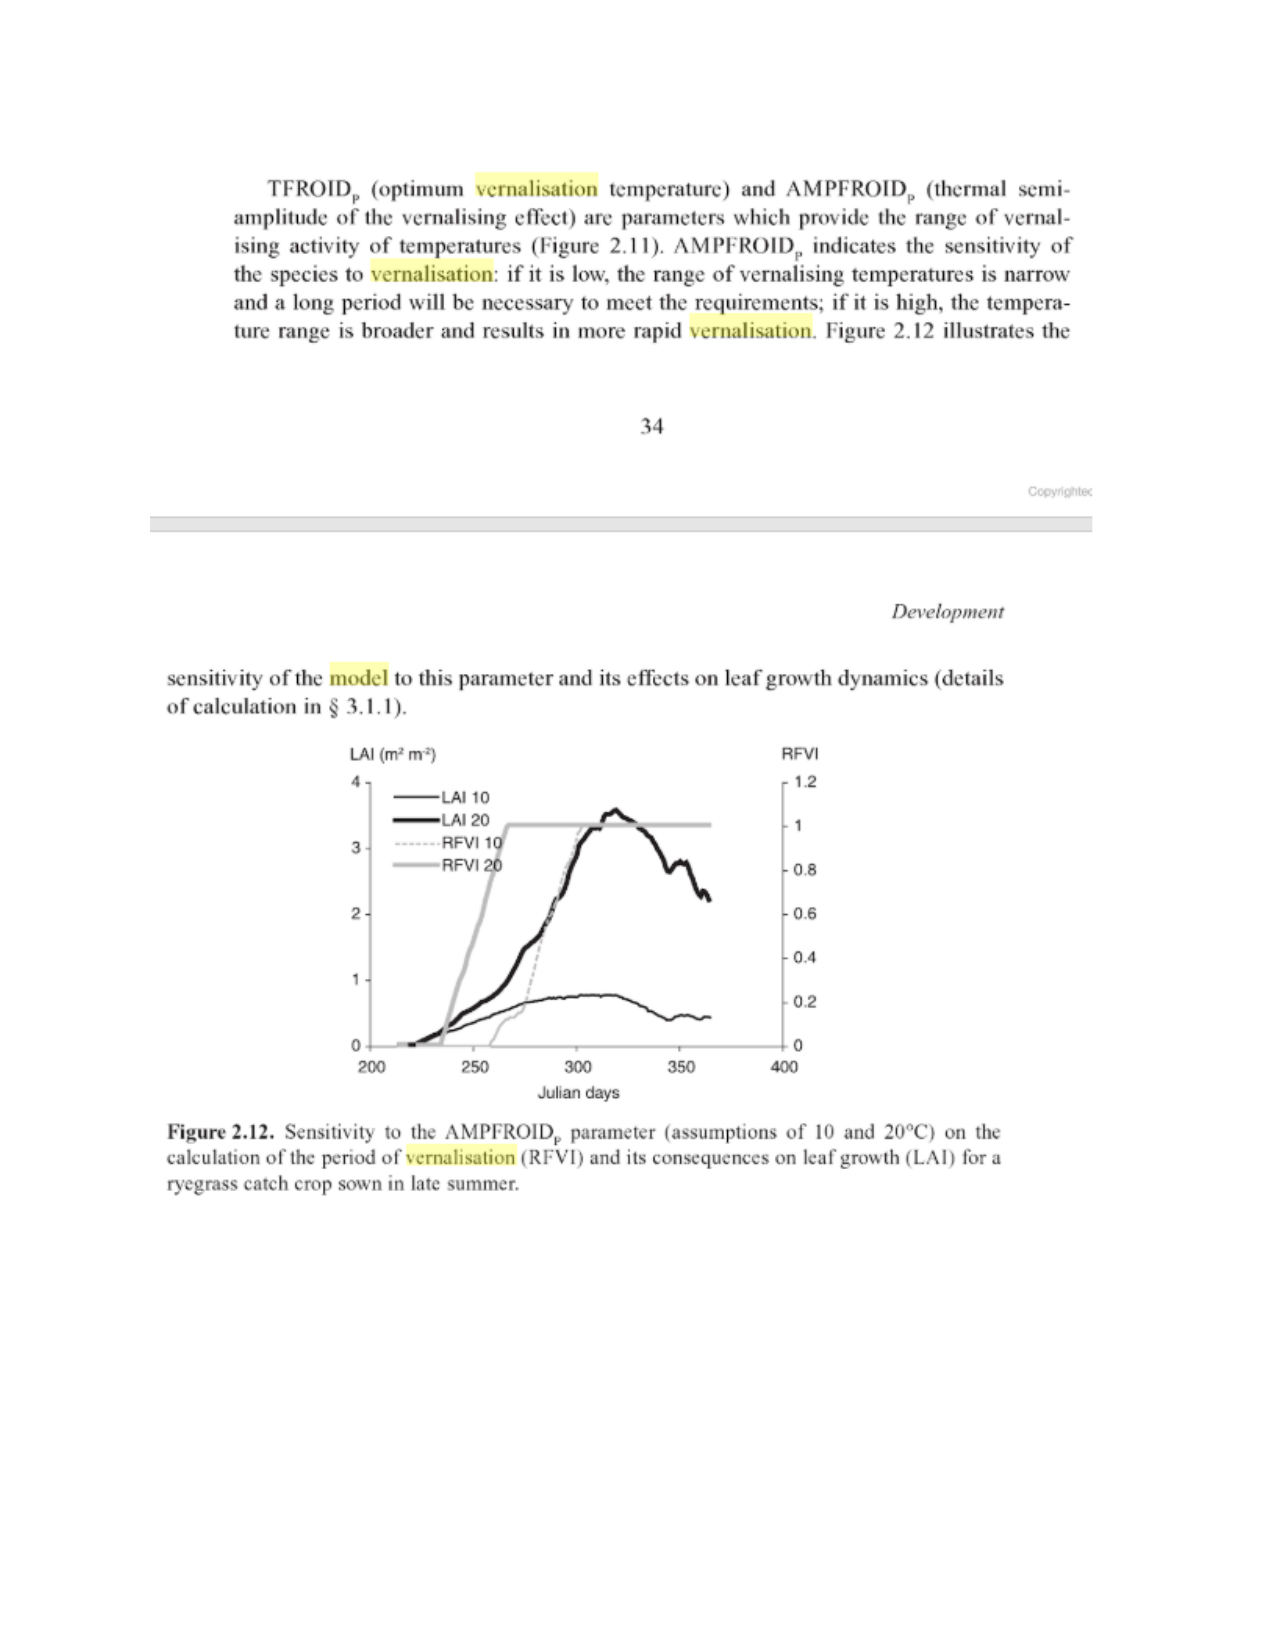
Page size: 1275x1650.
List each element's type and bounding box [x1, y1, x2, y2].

picture [150, 150, 1093, 1216]
